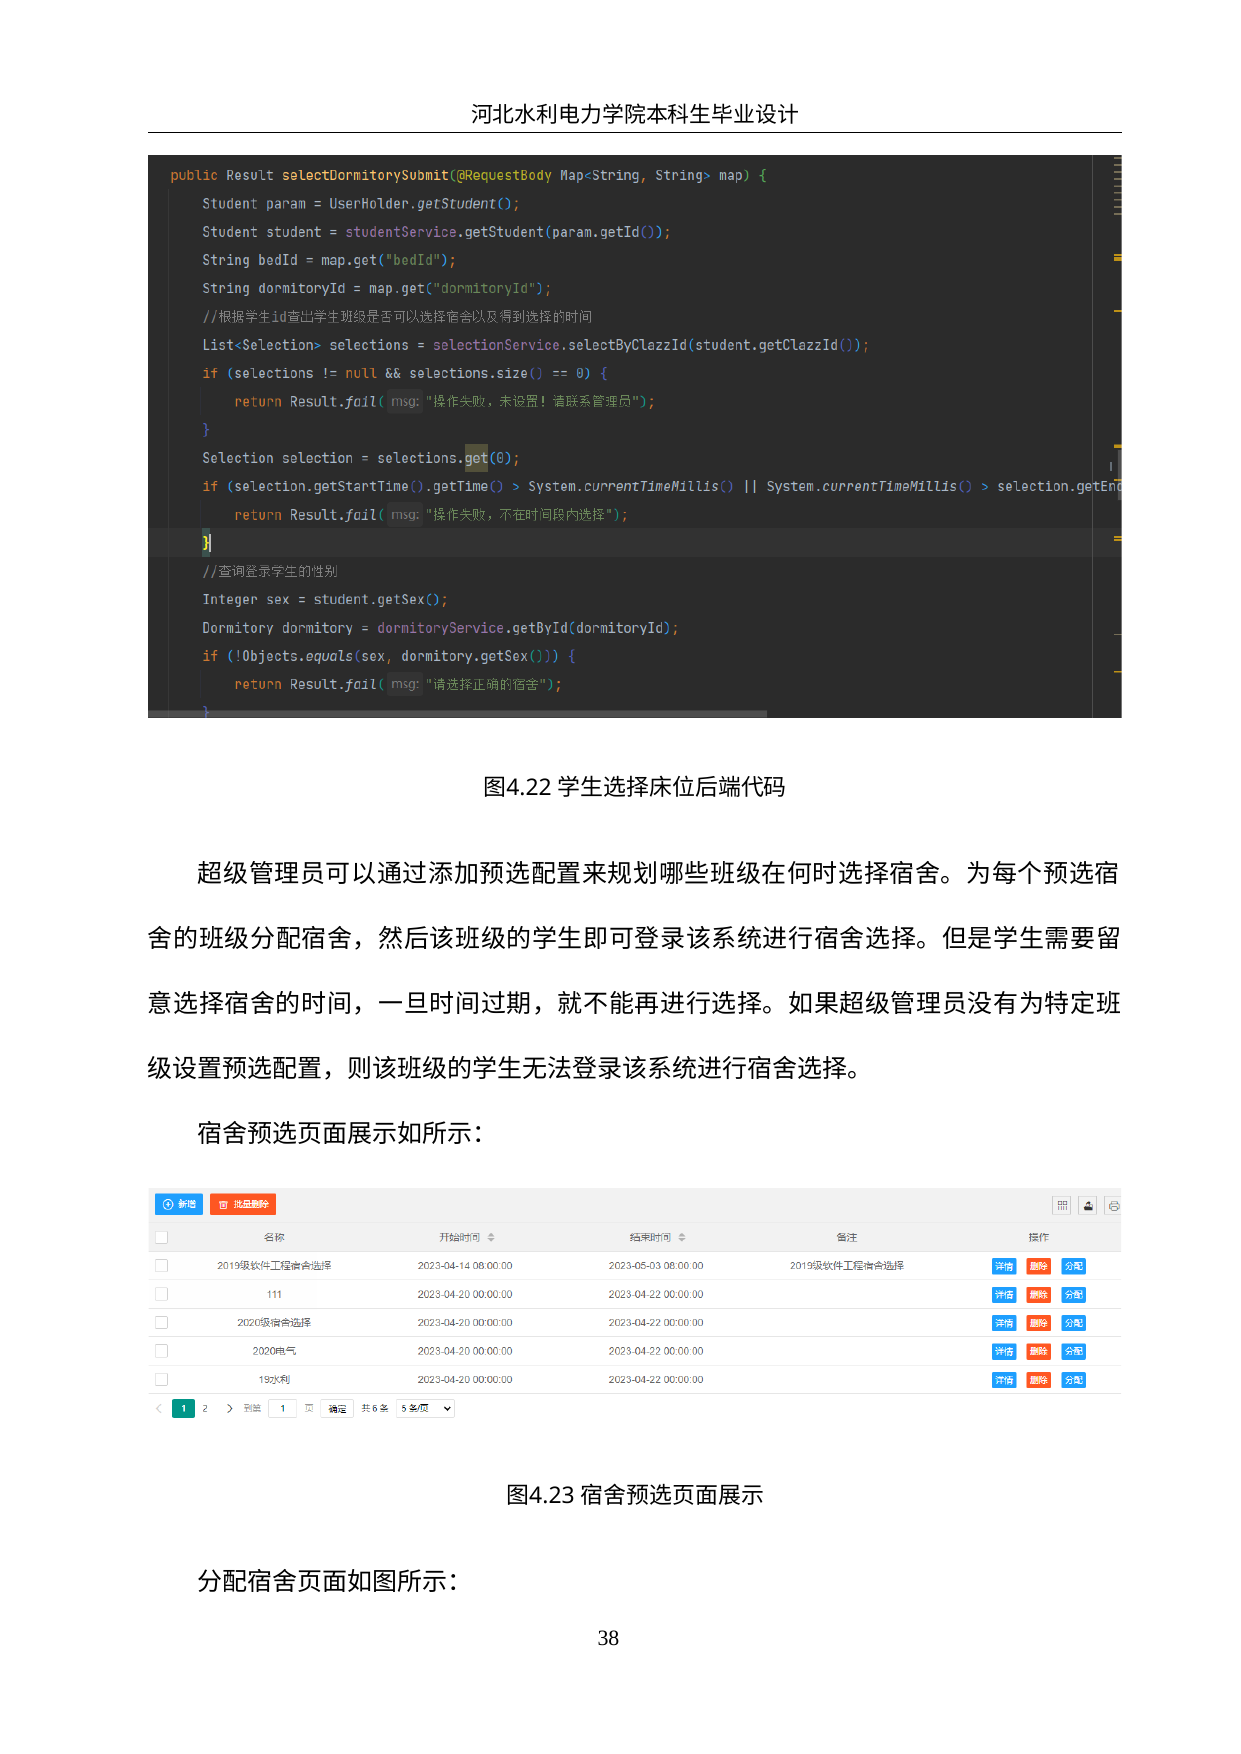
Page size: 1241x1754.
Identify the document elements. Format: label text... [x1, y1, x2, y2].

picture [148, 1188, 1122, 1422]
text 超级管理员可以通过添加预选配置来规划哪些班级在何时选择宿舍。为每个预选宿舍的班级分配宿舍，然后该班级的学生即可登录该系统进行宿舍选择。但是学生需要留意选择宿舍的时间，一旦时间过期，就不能再进行选择。如果超级管理员没有为特定班级设置预选配置，则该班级的学生无法登录该系统进行宿舍选择。 [148, 839, 1122, 1099]
picture [148, 155, 1122, 718]
text 宿舍预选页面展示如所示： [148, 1099, 1122, 1164]
text 分配宿舍页面如图所示： [148, 1547, 1122, 1612]
